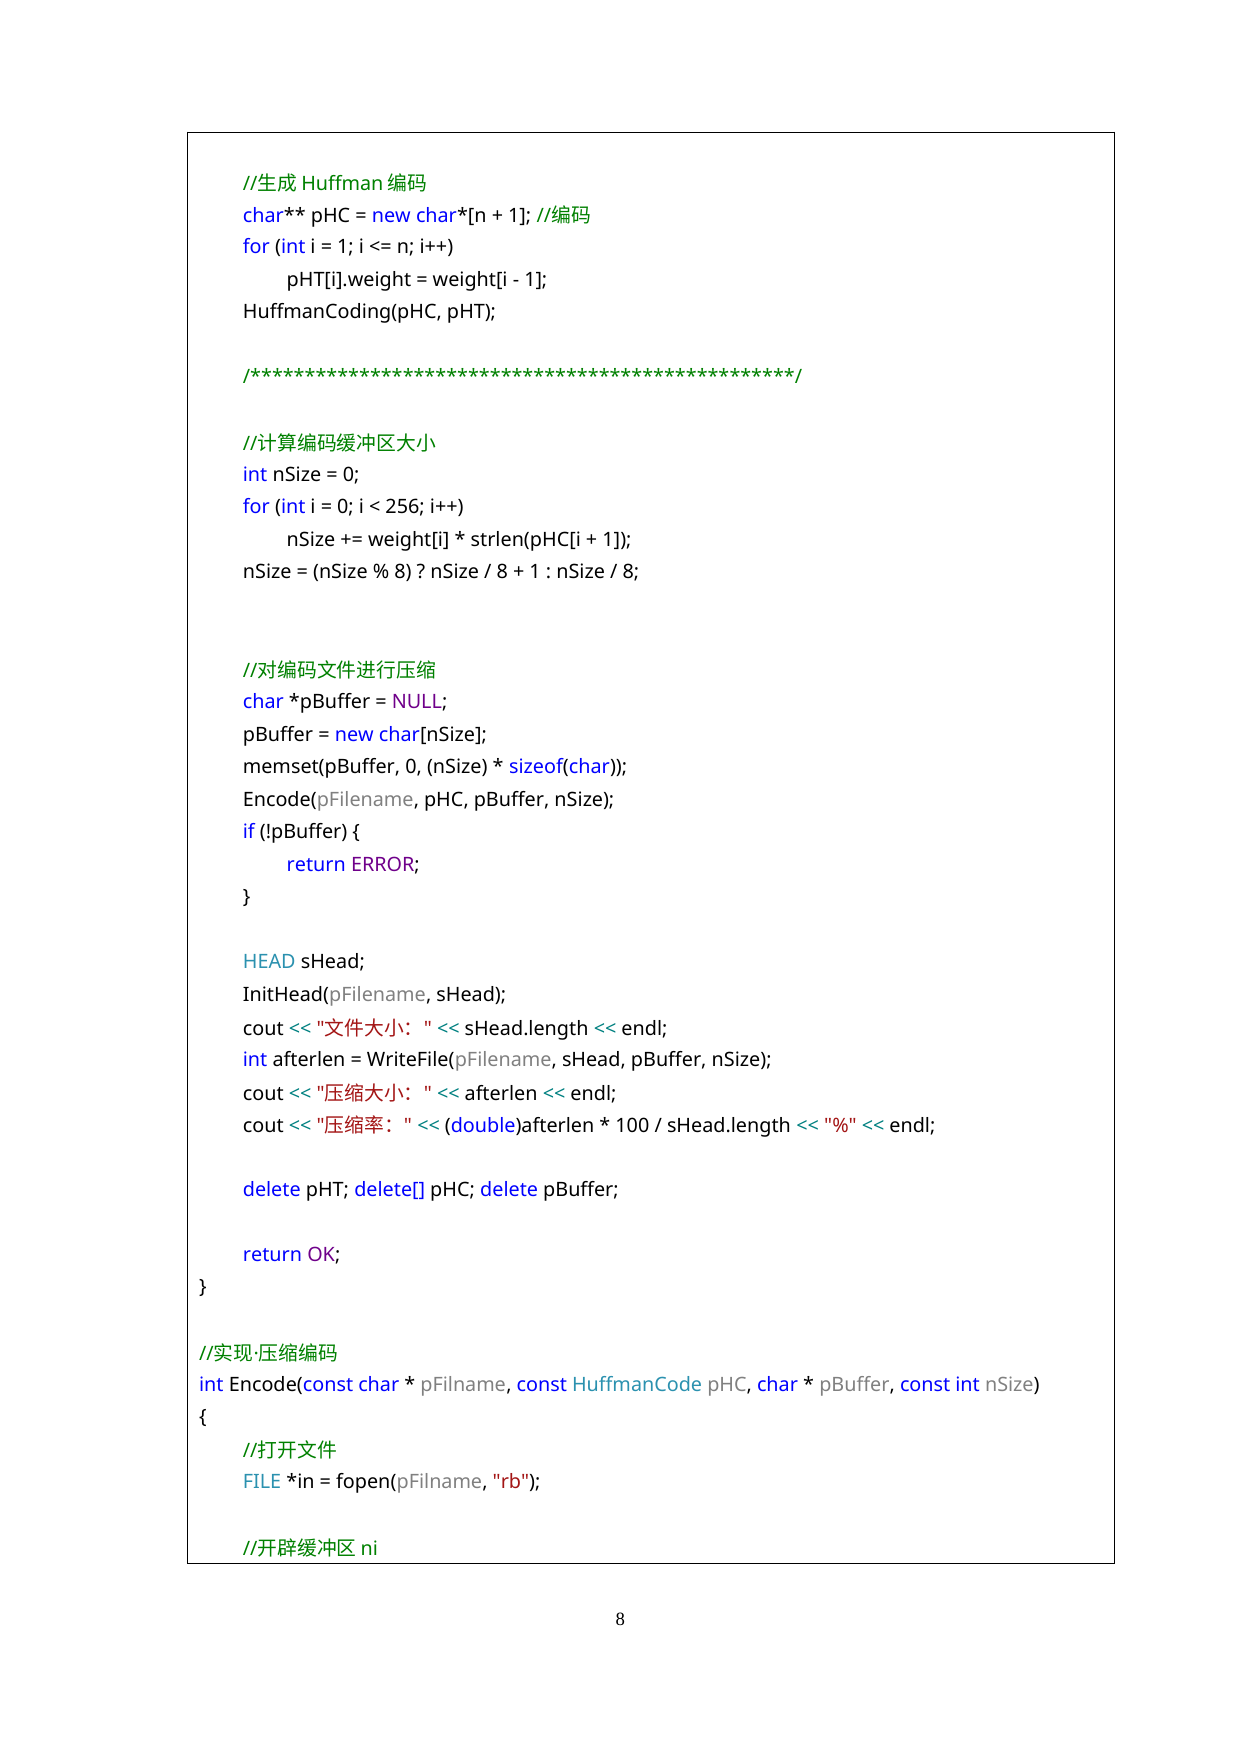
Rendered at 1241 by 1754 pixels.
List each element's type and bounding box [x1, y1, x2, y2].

table_cell [188, 133, 1114, 1563]
